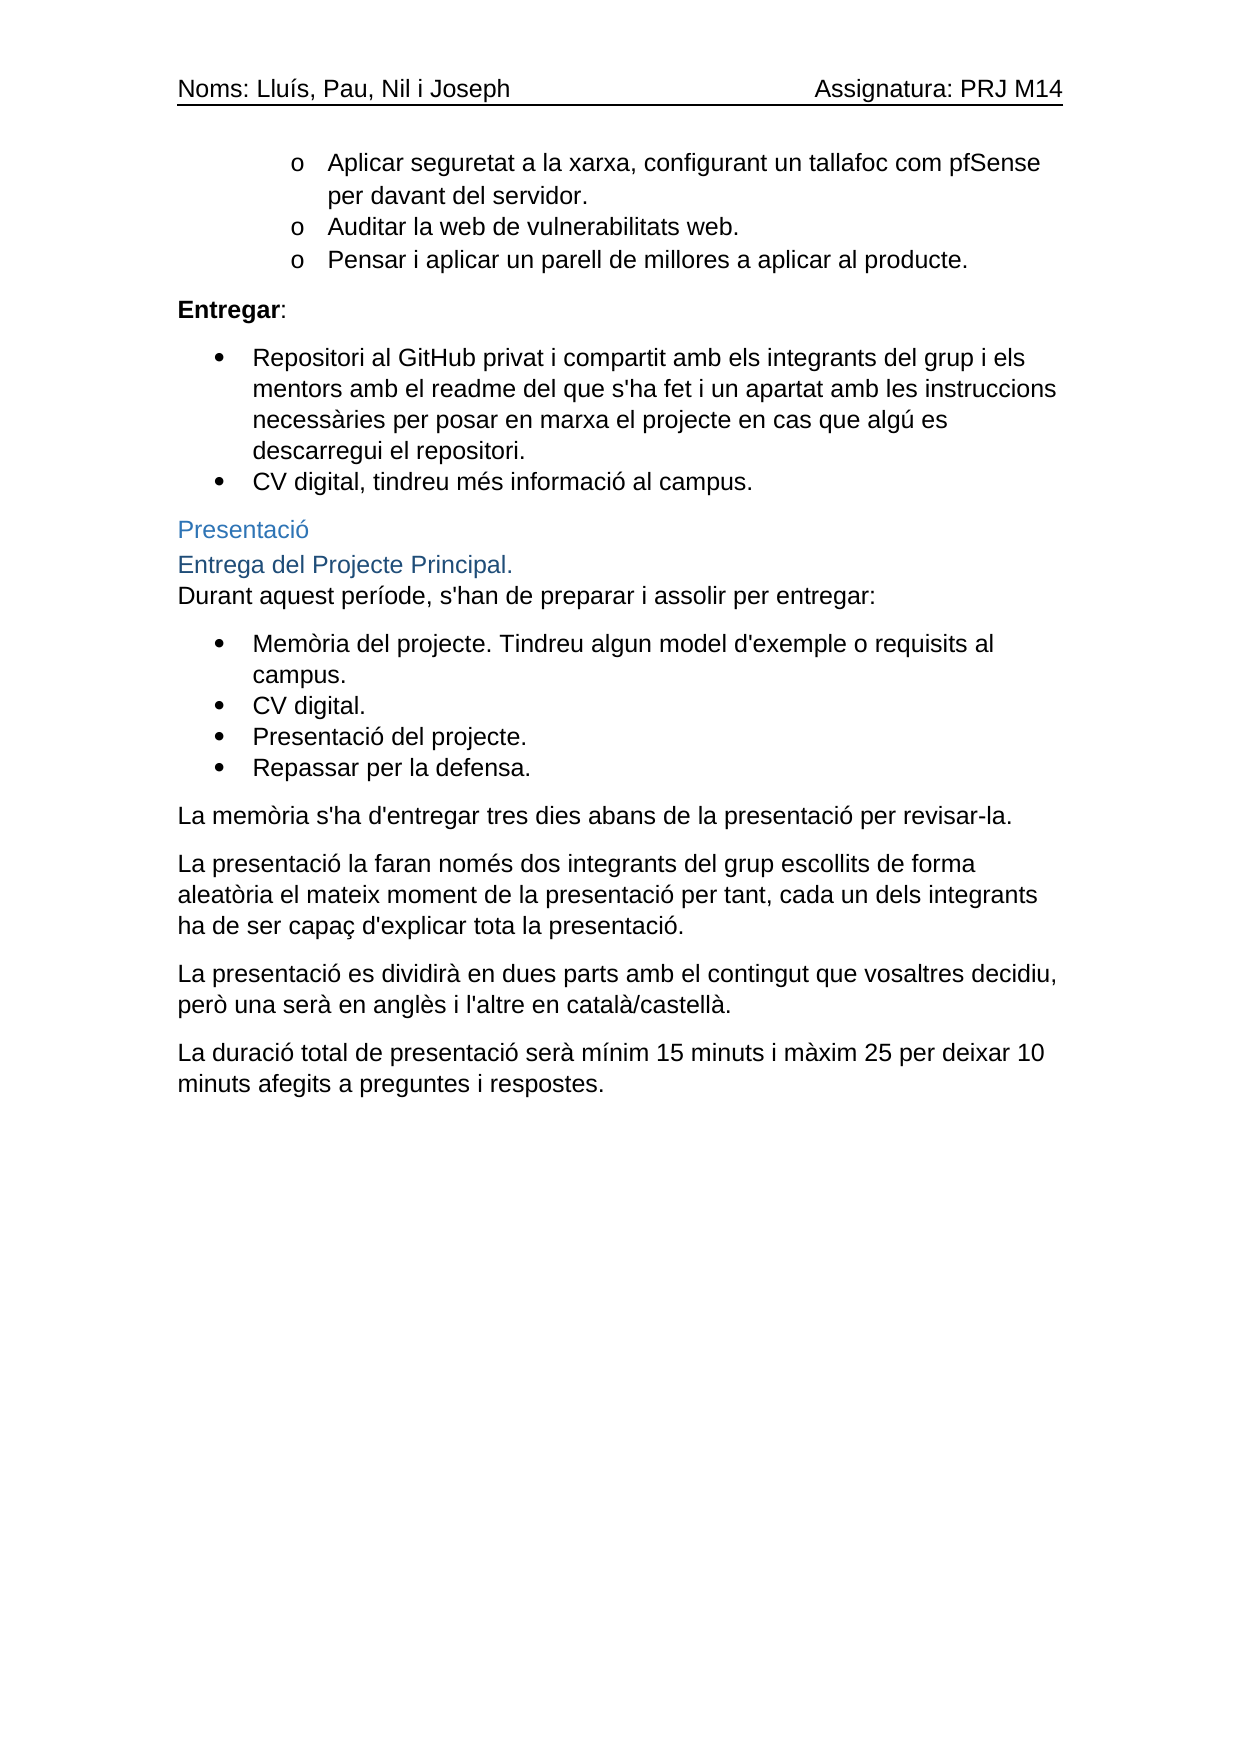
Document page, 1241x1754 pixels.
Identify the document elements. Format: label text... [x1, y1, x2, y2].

list Auditar la web de vulnerabilitats web. [290, 212, 1063, 243]
list CV digital, tindreu més informació al campus. [215, 467, 1063, 496]
text Entregar: [177, 295, 1063, 324]
subtitle Entrega del Projecte Principal. [177, 550, 1063, 579]
text La memòria s'ha d'entregar tres dies abans de la presentació per revisar-la. [177, 801, 1063, 830]
list Aplicar seguretat a la xarxa, configurant un tallafoc com pfSense per davant del servidor. [290, 148, 1063, 209]
text Durant aquest període, s'han de preparar i assolir per entregar: [177, 581, 1063, 610]
text La presentació la faran només dos integrants del grup escollits de forma aleatòria el mateix moment de la presentació per tant, cada un dels integrants ha de ser capaç d'explicar tota la presentació. [177, 849, 1063, 940]
list Presentació del projecte. [215, 722, 1063, 751]
text La duració total de presentació serà mínim 15 minuts i màxim 25 per deixar 10 minuts afegits a preguntes i respostes. [177, 1037, 1063, 1097]
text La presentació es dividirà en dues parts amb el contingut que vosaltres decidiu, però una serà en anglès i l'altre en català/castellà. [177, 959, 1063, 1018]
list Repassar per la defensa. [215, 753, 1063, 782]
list Pensar i aplicar un parell de millores a aplicar al producte. [290, 245, 1063, 276]
list Memòria del projecte. Tindreu algun model d'exemple o requisits al campus. [215, 629, 1063, 689]
list CV digital. [215, 691, 1063, 720]
subtitle Presentació [177, 515, 1063, 544]
